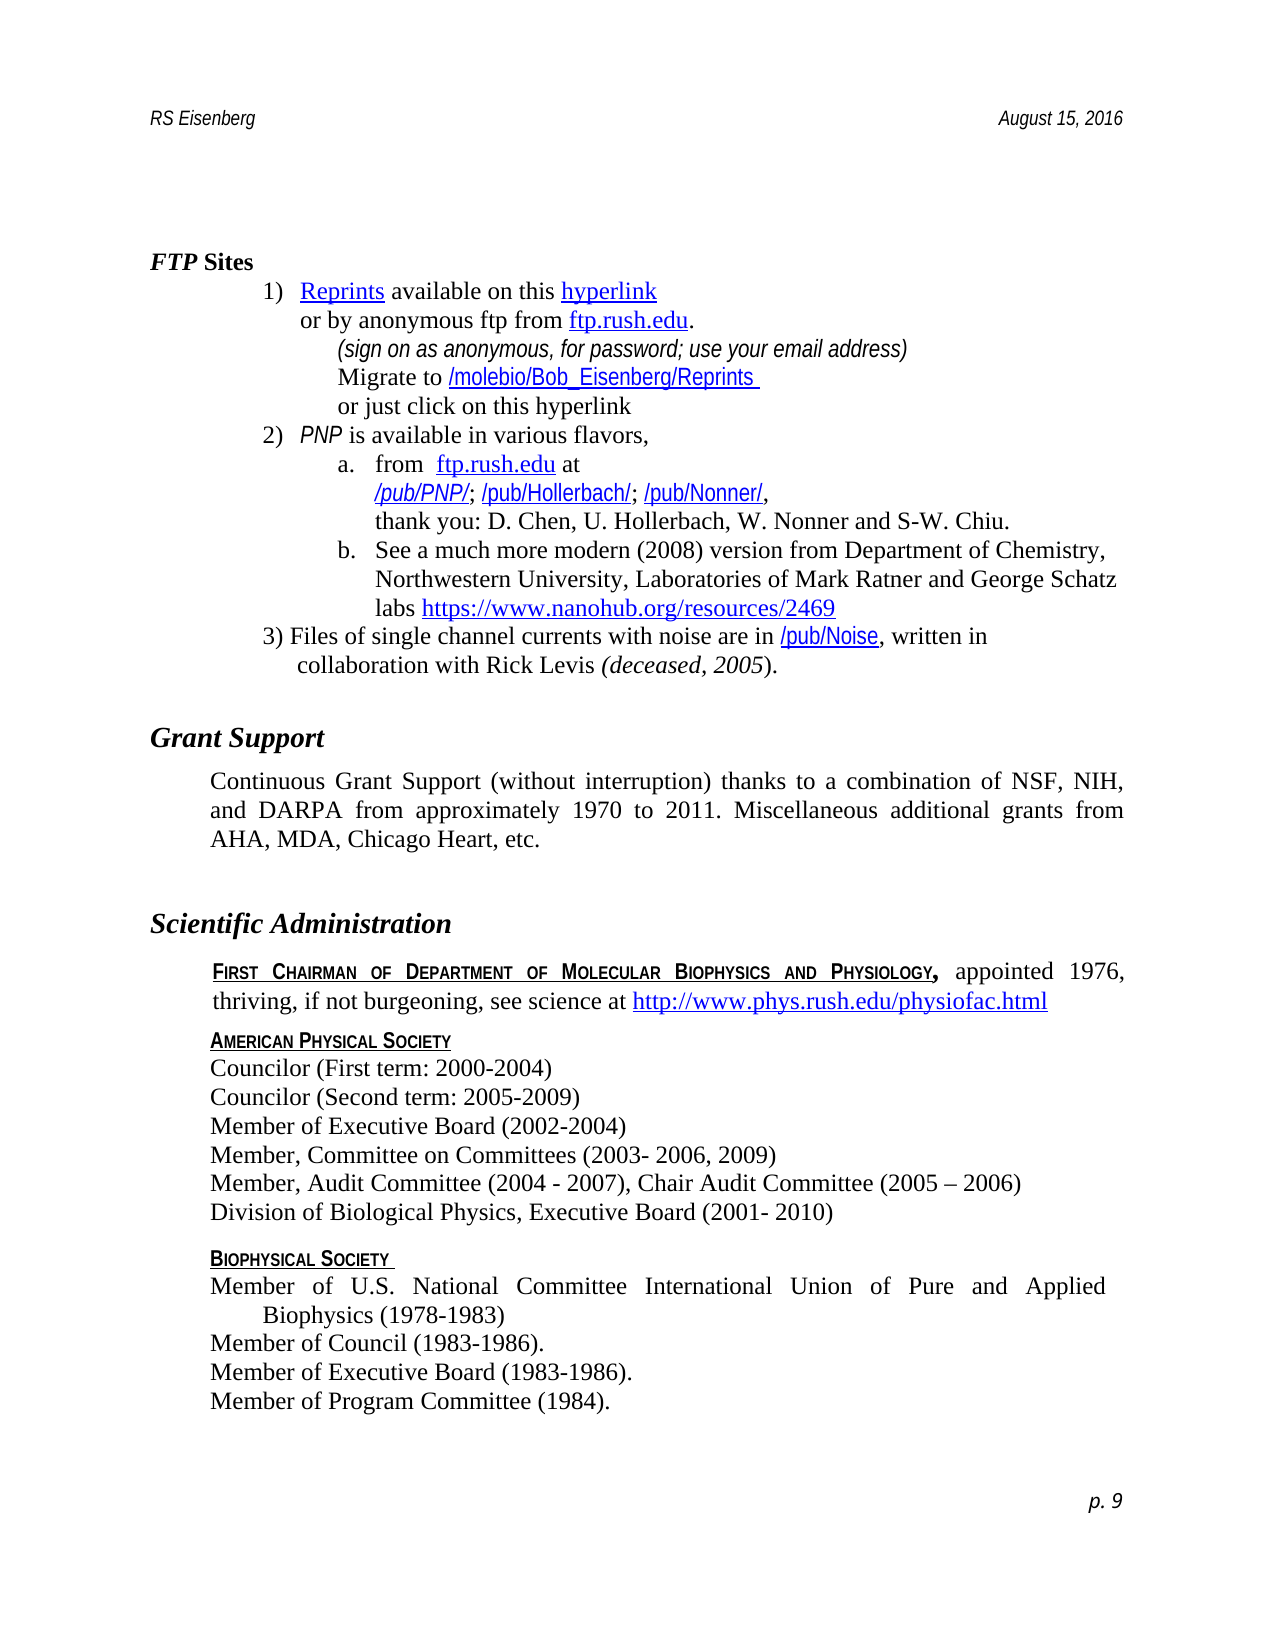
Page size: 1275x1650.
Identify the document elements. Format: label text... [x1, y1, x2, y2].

text or by anonymous ftp from ftp.rush.edu. [262, 305, 1125, 334]
text Councilor (Second term: 2005-2009) [210, 1082, 1125, 1111]
text thank you: D. Chen, U. Hollerbach, W. Nonner and S-W. Chiu. [150, 506, 1125, 535]
text Member of Executive Board (1983-1986). [210, 1357, 1125, 1386]
list See a much more modern (2008) version from Department of Chemistry, Northwestern University, Laboratories of Mark Ratner and George Schatz labs https://www.nanohub.org/resources/2469 [337, 535, 1125, 621]
text or just click on this hyperlink [150, 391, 1125, 420]
text Member of Council (1983-1986). [210, 1328, 1125, 1357]
text First Chairman of Department of Molecular Biophysics and Physiology, appointed 1976, thriving, if not burgeoning, see science at http://www.phys.rush.edu/physiofac.html [212, 952, 1125, 1014]
text collaboration with Rick Levis (deceased, 2005). [210, 650, 1125, 679]
text Member of Executive Board (2002-2004) [210, 1111, 1125, 1140]
text 3) Files of single channel currents with noise are in /pub/Noise, written in [210, 621, 1125, 650]
text Member, Committee on Committees (2003- 2006, 2009) [210, 1140, 1125, 1168]
text Scientific Administration [150, 906, 1125, 940]
text Division of Biological Physics, Executive Board (2001- 2010) [210, 1197, 1125, 1226]
text Migrate to /molebio/Bob_Eisenberg/Reprints [150, 362, 1125, 391]
list Reprints available on this hyperlink [262, 276, 1125, 305]
text Member, Audit Committee (2004 - 2007), Chair Audit Committee (2005 – 2006) [210, 1168, 1125, 1197]
text (sign on as anonymous, for password; use your email address) [150, 334, 1125, 362]
text Grant Support [150, 720, 1125, 754]
list PNP is available in various flavors, [262, 420, 1125, 449]
text Member of Program Committee (1984). [210, 1386, 1125, 1415]
text /pub/PNP/; /pub/Hollerbach/; /pub/Nonner/, [150, 477, 1125, 506]
text FTP Sites [150, 247, 1125, 276]
text Member of U.S. National Committee International Union of Pure and Applied Biophysics (1978-1983) [210, 1271, 1125, 1328]
text Continuous Grant Support (without interruption) thanks to a combination of NSF, NIH, and DARPA from approximately 1970 to 2011. Miscellaneous additional grants from AHA, MDA, Chicago Heart, etc. [210, 766, 1125, 852]
text American Physical Society [210, 1027, 1125, 1053]
list from ftp.rush.edu at [337, 449, 1125, 477]
text Biophysical Society [210, 1245, 1125, 1271]
text Councilor (First term: 2000-2004) [210, 1053, 1125, 1082]
